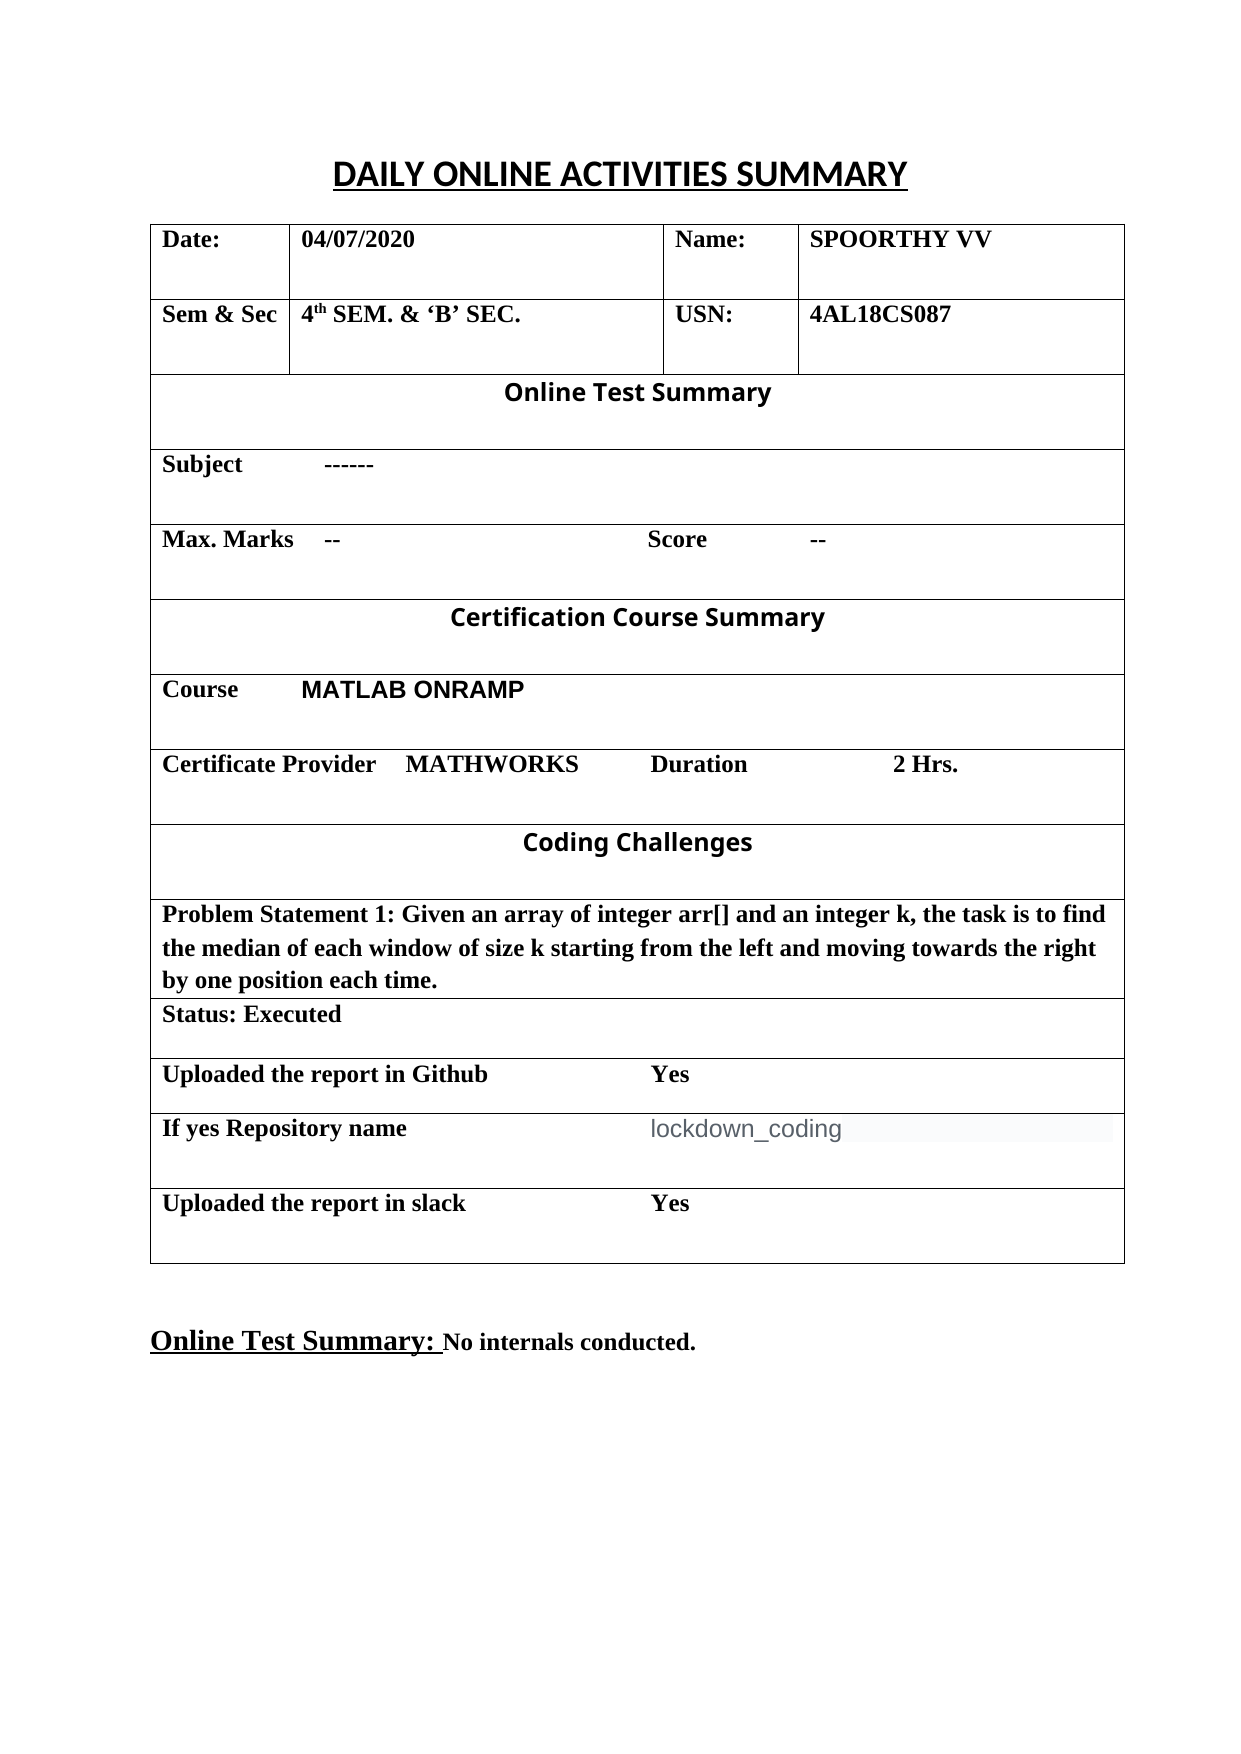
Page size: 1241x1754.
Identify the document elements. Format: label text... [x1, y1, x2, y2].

table_cell 4AL18CS087 [799, 300, 1124, 373]
table_cell Status: Executed [151, 999, 1124, 1058]
table_cell MATHWORKS [394, 750, 639, 823]
table_cell If yes Repository name [151, 1114, 639, 1187]
text Online Test Summary: No internals conducted. [150, 1323, 1090, 1356]
table_cell -- [313, 525, 636, 598]
table_cell Sem & Sec [151, 300, 289, 373]
table_cell Subject [151, 450, 313, 523]
table_cell Problem Statement 1: Given an array of integer arr[] and an integer k, the task is to find the median of each window of size k starting from the left and moving towards the right by one position each time. [151, 900, 1124, 998]
table_cell Uploaded the report in Github [151, 1059, 639, 1112]
table_cell Course [151, 675, 290, 748]
table_cell Duration [639, 750, 882, 823]
table_cell lockdown_coding [639, 1114, 1124, 1187]
table_header 04/07/2020 [290, 225, 663, 298]
text DAILY ONLINE ACTIVITIES SUMMARY [150, 150, 1090, 196]
table_header Date: [151, 225, 289, 298]
table_cell Max. Marks [151, 525, 313, 598]
table_cell 2 Hrs. [882, 750, 1124, 823]
table_cell USN: [664, 300, 798, 373]
table_cell -- [798, 525, 1124, 598]
table_cell Certification Course Summary [151, 600, 1124, 673]
table_cell Score [636, 525, 798, 598]
table_cell Coding Challenges [151, 825, 1124, 898]
table_cell Certificate Provider [151, 750, 394, 823]
table_cell Yes [639, 1189, 1124, 1262]
table_cell Uploaded the report in slack [151, 1189, 639, 1262]
table_header Name: [664, 225, 798, 298]
table_cell 4th SEM. & ‘B’ SEC. [290, 300, 663, 373]
table_cell Online Test Summary [151, 375, 1124, 448]
table_cell ------ [313, 450, 1124, 523]
table_cell MATLAB ONRAMP [290, 675, 1124, 748]
table_header SPOORTHY VV [799, 225, 1124, 298]
table_cell Yes [639, 1059, 1124, 1112]
